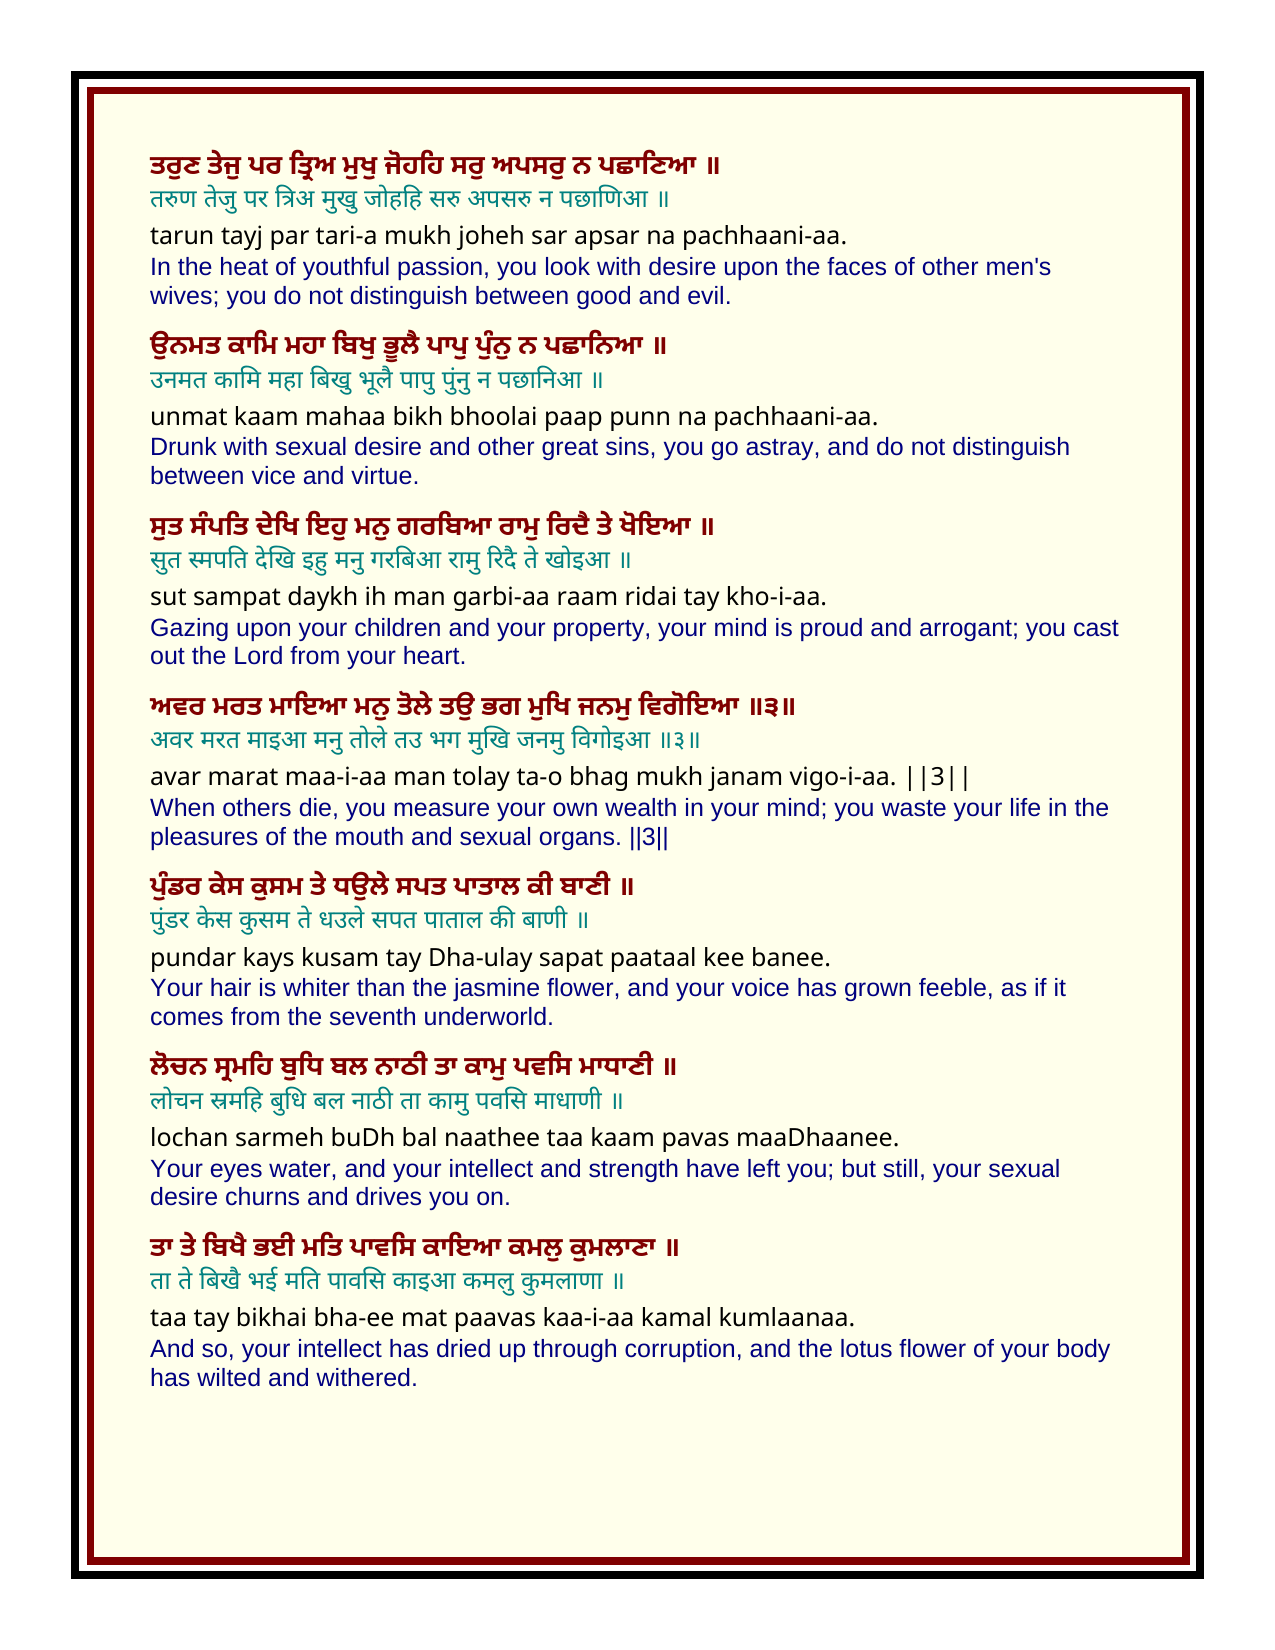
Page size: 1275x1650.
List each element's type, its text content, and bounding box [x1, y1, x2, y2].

text Gazing upon your children and your property, your mind is proud and arrogant; you cast out the Lord from your heart. [150, 613, 1125, 670]
text ਅਵਰ ਮਰਤ ਮਾਇਆ ਮਨੁ ਤੋਲੇ ਤਉ ਭਗ ਮੁਖਿ ਜਨਮੁ ਵਿਗੋਇਆ ॥੩॥ [150, 691, 1125, 726]
text When others die, you measure your own wealth in your mind; you waste your life in the pleasures of the mouth and sexual organs. ||3|| [150, 793, 1125, 850]
text उनमत कामि महा बिखु भूलै पापु पुंनु न पछानिआ ॥ [150, 366, 1125, 398]
text Your hair is whiter than the jasmine flower, and your voice has grown feeble, as if it comes from the seventh underworld. [150, 973, 1125, 1031]
text taa tay bikhai bha-ee mat paavas kaa-i-aa kamal kumlaanaa. [150, 1300, 1125, 1334]
text ਪੁੰਡਰ ਕੇਸ ਕੁਸਮ ਤੇ ਧਉਲੇ ਸਪਤ ਪਾਤਾਲ ਕੀ ਬਾਣੀ ॥ [150, 871, 1125, 907]
text ता ते बिखै भई मति पावसि काइआ कमलु कुमलाणा ॥ [150, 1267, 1125, 1300]
text ਉਨਮਤ ਕਾਮਿ ਮਹਾ ਬਿਖੁ ਭੂਲੈ ਪਾਪੁ ਪੁੰਨੁ ਨ ਪਛਾਨਿਆ ॥ [150, 330, 1125, 366]
text And so, your intellect has dried up through corruption, and the lotus flower of your body has wilted and withered. [150, 1334, 1125, 1391]
text unmat kaam mahaa bikh bhoolai paap punn na pachhaani-aa. [150, 398, 1125, 432]
text ਤਰੁਣ ਤੇਜੁ ਪਰ ਤ੍ਰਿਅ ਮੁਖੁ ਜੋਹਹਿ ਸਰੁ ਅਪਸਰੁ ਨ ਪਛਾਣਿਆ ॥ [150, 150, 1125, 185]
text ਤਾ ਤੇ ਬਿਖੈ ਭਈ ਮਤਿ ਪਾਵਸਿ ਕਾਇਆ ਕਮਲੁ ਕੁਮਲਾਣਾ ॥ [150, 1232, 1125, 1267]
text अवर मरत माइआ मनु तोले तउ भग मुखि जनमु विगोइआ ॥३॥ [150, 726, 1125, 759]
text ਲੋਚਨ ਸ੍ਰਮਹਿ ਬੁਧਿ ਬਲ ਨਾਠੀ ਤਾ ਕਾਮੁ ਪਵਸਿ ਮਾਧਾਣੀ ॥ [150, 1052, 1125, 1087]
text लोचन स्रमहि बुधि बल नाठी ता कामु पवसि माधाणी ॥ [150, 1087, 1125, 1119]
text सुत स्मपति देखि इहु मनु गरबिआ रामु रिदै ते खोइआ ॥ [150, 546, 1125, 578]
text ਸੁਤ ਸੰਪਤਿ ਦੇਖਿ ਇਹੁ ਮਨੁ ਗਰਬਿਆ ਰਾਮੁ ਰਿਦੈ ਤੇ ਖੋਇਆ ॥ [150, 511, 1125, 546]
text तरुण तेजु पर त्रिअ मुखु जोहहि सरु अपसरु न पछाणिआ ॥ [150, 185, 1125, 218]
text pundar kays kusam tay Dha-ulay sapat paataal kee banee. [150, 939, 1125, 973]
text sut sampat daykh ih man garbi-aa raam ridai tay kho-i-aa. [150, 578, 1125, 613]
text tarun tayj par tari-a mukh joheh sar apsar na pachhaani-aa. [150, 218, 1125, 252]
text lochan sarmeh buDh bal naathee taa kaam pavas maaDhaanee. [150, 1119, 1125, 1153]
text avar marat maa-i-aa man tolay ta-o bhag mukh janam vigo-i-aa. ||3|| [150, 759, 1125, 793]
text In the heat of youthful passion, you look with desire upon the faces of other men's wives; you do not distinguish between good and evil. [150, 252, 1125, 309]
text Your eyes water, and your intellect and strength have left you; but still, your sexual desire churns and drives you on. [150, 1153, 1125, 1211]
text पुंडर केस कुसम ते धउले सपत पाताल की बाणी ॥ [150, 907, 1125, 939]
text Drunk with sexual desire and other great sins, you go astray, and do not distinguish between vice and virtue. [150, 432, 1125, 490]
